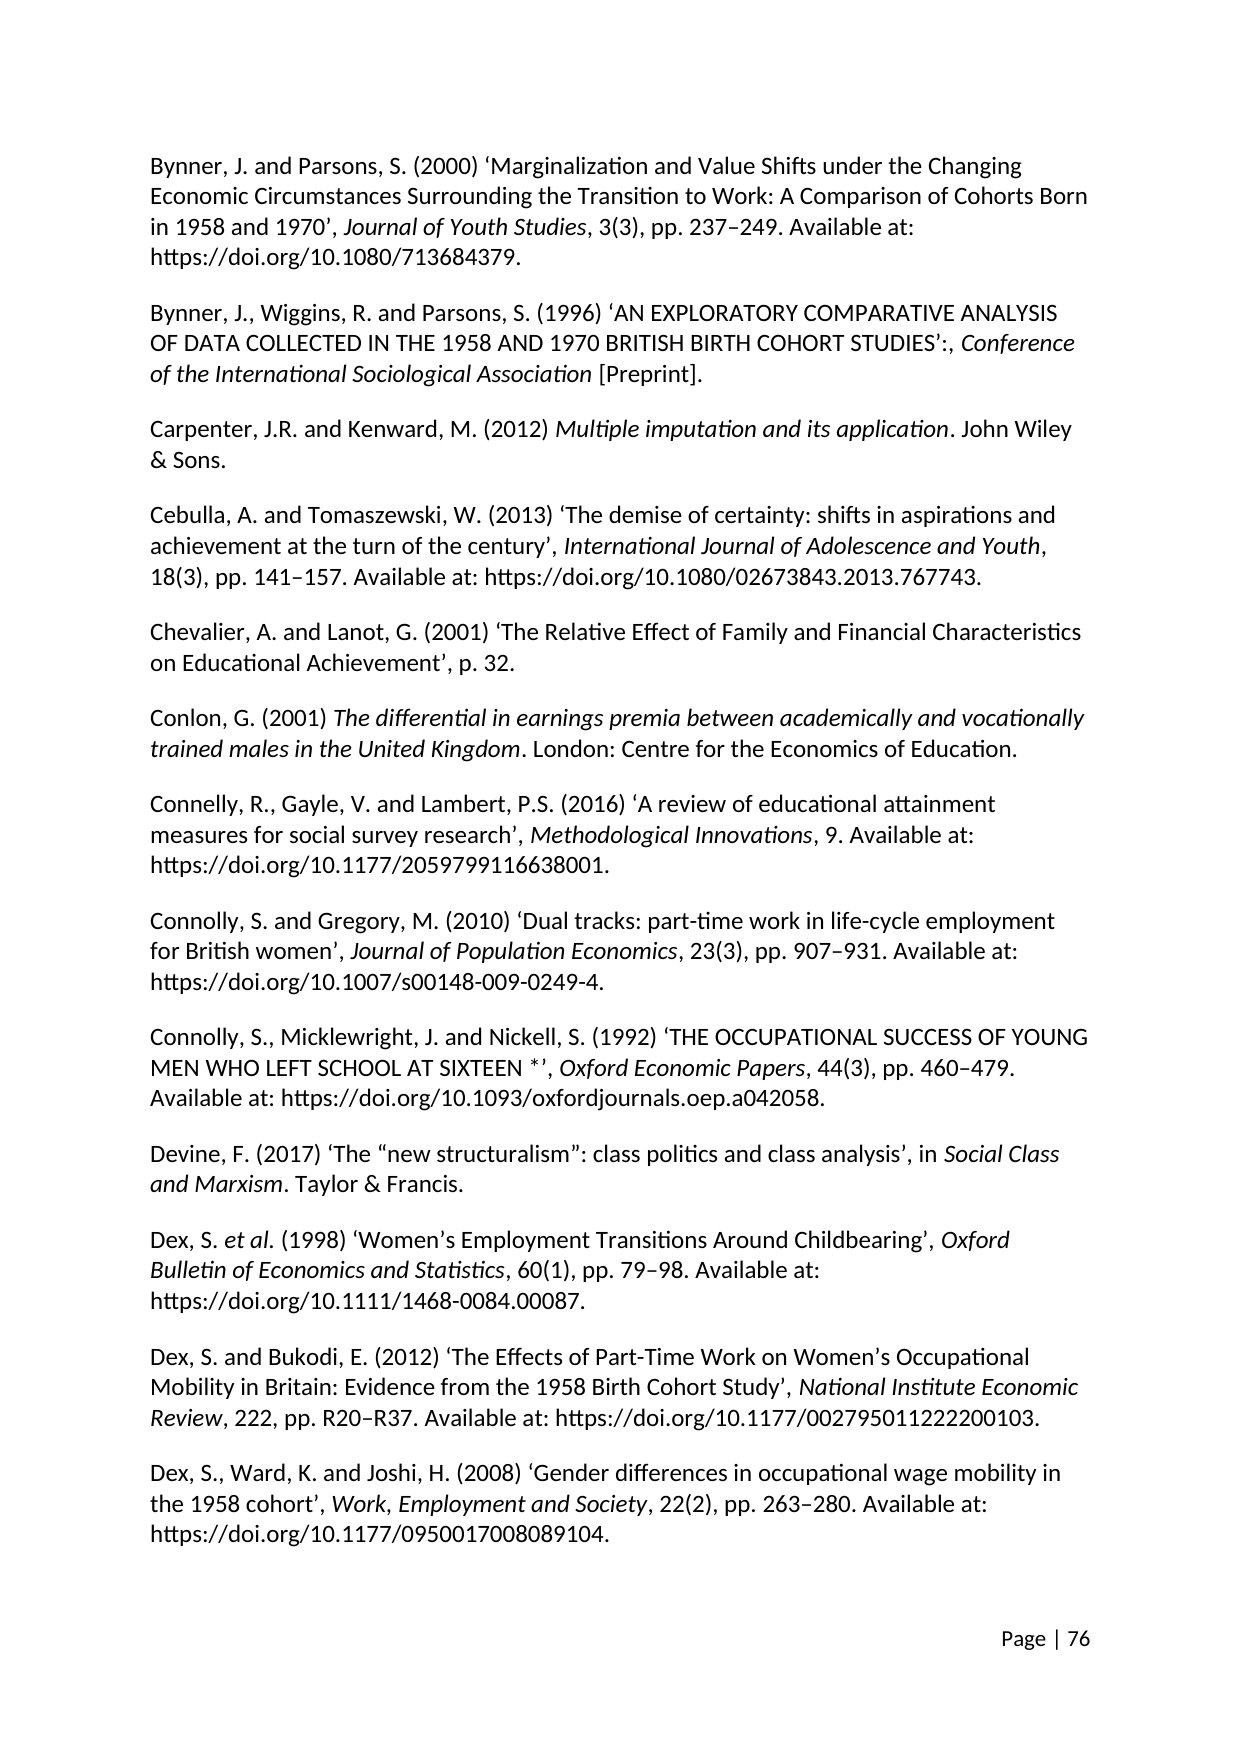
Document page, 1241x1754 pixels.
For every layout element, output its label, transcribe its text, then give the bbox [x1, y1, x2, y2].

text Connelly, R., Gayle, V. and Lambert, P.S. (2016) ‘A review of educational attainment measures for social survey research’, Methodological Innovations, 9. Available at: https://doi.org/10.1177/2059799116638001. [150, 788, 1090, 880]
text Carpenter, J.R. and Kenward, M. (2012) Multiple imputation and its application. John Wiley & Sons. [150, 414, 1090, 475]
text Chevalier, A. and Lanot, G. (2001) ‘The Relative Effect of Family and Financial Characteristics on Educational Achievement’, p. 32. [150, 616, 1090, 677]
text Dex, S. et al. (1998) ‘Women’s Employment Transitions Around Childbearing’, Oxford Bulletin of Economics and Statistics, 60(1), pp. 79–98. Available at: https://doi.org/10.1111/1468-0084.00087. [150, 1224, 1090, 1316]
text Devine, F. (2017) ‘The “new structuralism”: class politics and class analysis’, in Social Class and Marxism. Taylor & Francis. [150, 1138, 1090, 1199]
text Bynner, J., Wiggins, R. and Parsons, S. (1996) ‘AN EXPLORATORY COMPARATIVE ANALYSIS OF DATA COLLECTED IN THE 1958 AND 1970 BRITISH BIRTH COHORT STUDIES’:, Conference of the International Sociological Association [Preprint]. [150, 297, 1090, 389]
text Cebulla, A. and Tomaszewski, W. (2013) ‘The demise of certainty: shifts in aspirations and achievement at the turn of the century’, International Journal of Adolescence and Youth, 18(3), pp. 141–157. Available at: https://doi.org/10.1080/02673843.2013.767743. [150, 500, 1090, 591]
text Connolly, S., Micklewright, J. and Nickell, S. (1992) ‘THE OCCUPATIONAL SUCCESS OF YOUNG MEN WHO LEFT SCHOOL AT SIXTEEN *’, Oxford Economic Papers, 44(3), pp. 460–479. Available at: https://doi.org/10.1093/oxfordjournals.oep.a042058. [150, 1021, 1090, 1113]
text Connolly, S. and Gregory, M. (2010) ‘Dual tracks: part-time work in life-cycle employment for British women’, Journal of Population Economics, 23(3), pp. 907–931. Available at: https://doi.org/10.1007/s00148-009-0249-4. [150, 905, 1090, 996]
text Conlon, G. (2001) The differential in earnings premia between academically and vocationally trained males in the United Kingdom. London: Centre for the Economics of Education. [150, 702, 1090, 763]
text Dex, S. and Bukodi, E. (2012) ‘The Effects of Part-Time Work on Women’s Occupational Mobility in Britain: Evidence from the 1958 Birth Cohort Study’, National Institute Economic Review, 222, pp. R20–R37. Available at: https://doi.org/10.1177/002795011222200103. [150, 1341, 1090, 1432]
text Dex, S., Ward, K. and Joshi, H. (2008) ‘Gender differences in occupational wage mobility in the 1958 cohort’, Work, Employment and Society, 22(2), pp. 263–280. Available at: https://doi.org/10.1177/0950017008089104. [150, 1457, 1090, 1549]
text Bynner, J. and Parsons, S. (2000) ‘Marginalization and Value Shifts under the Changing Economic Circumstances Surrounding the Transition to Work: A Comparison of Cohorts Born in 1958 and 1970’, Journal of Youth Studies, 3(3), pp. 237–249. Available at: https://doi.org/10.1080/713684379. [150, 150, 1090, 272]
